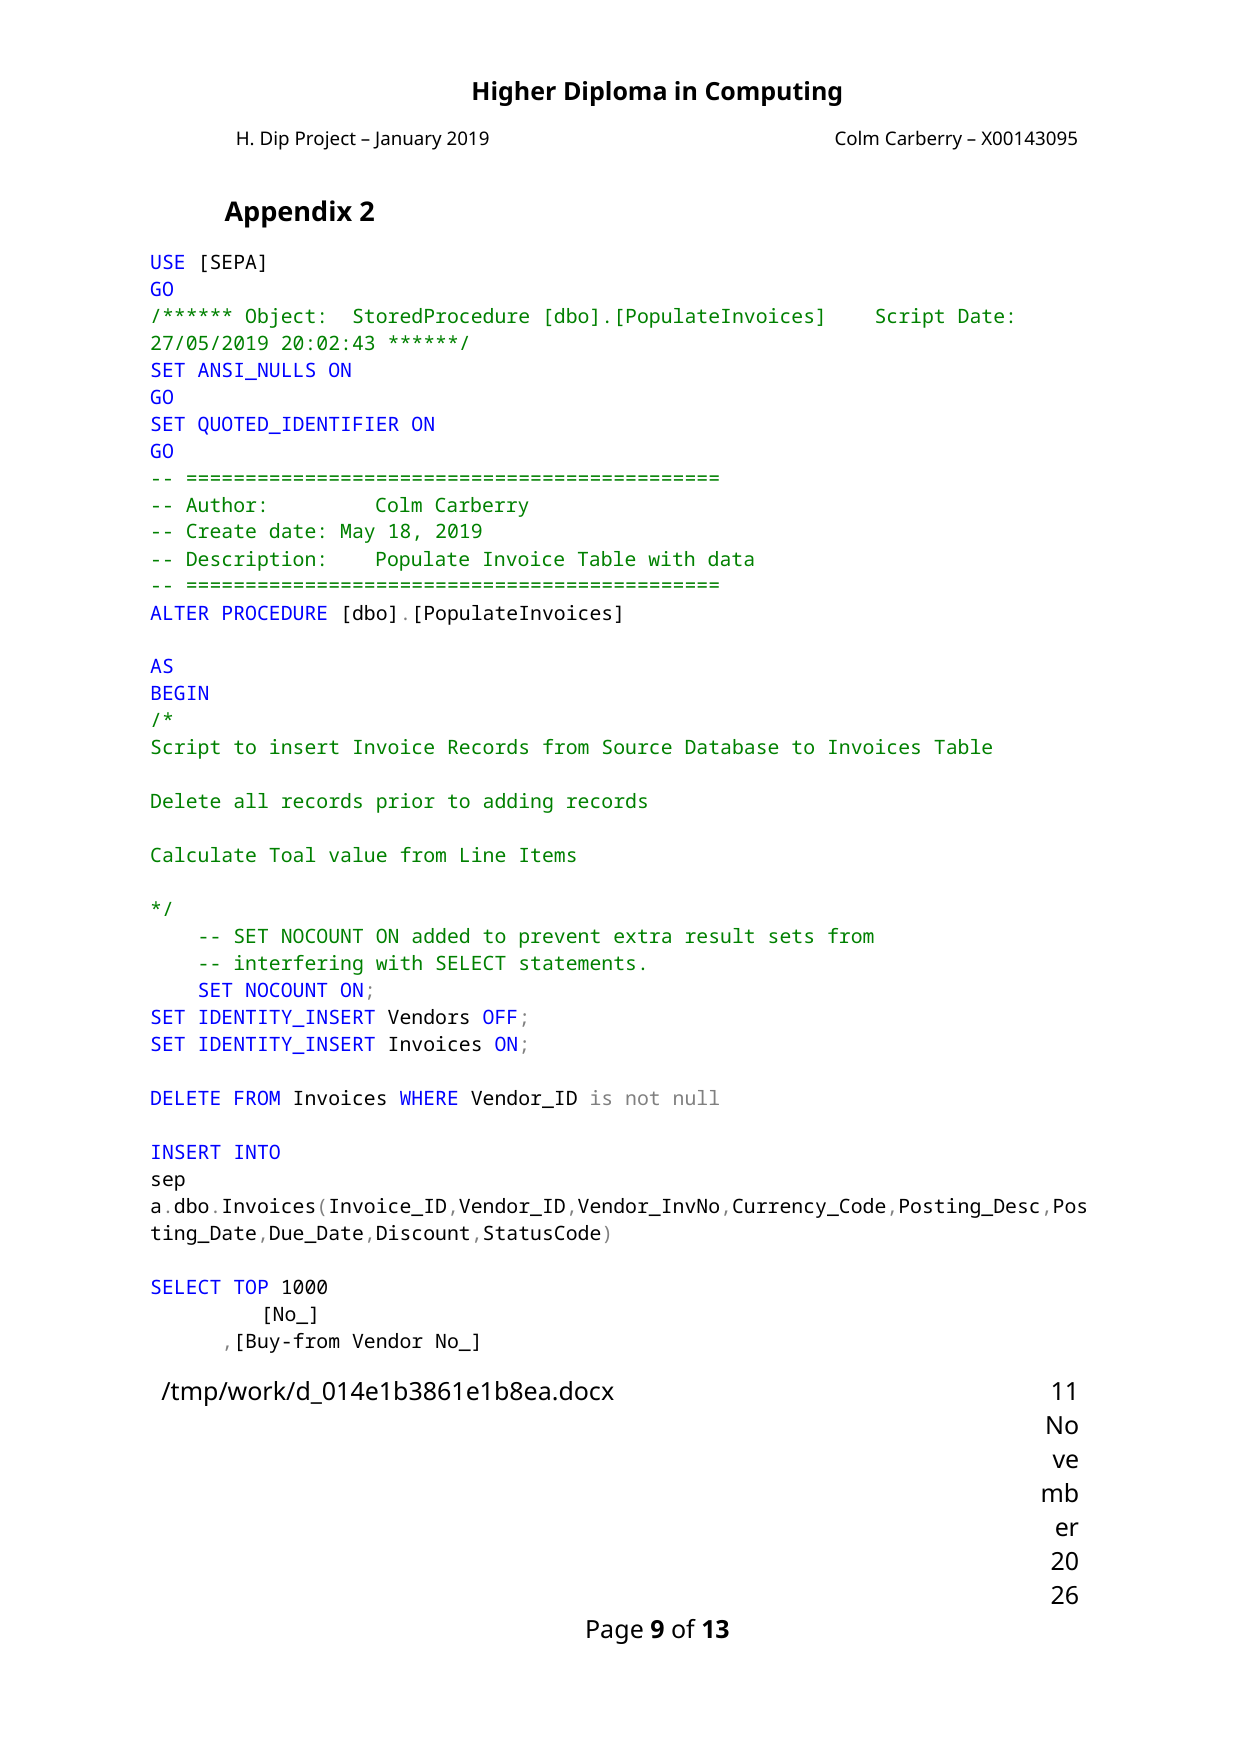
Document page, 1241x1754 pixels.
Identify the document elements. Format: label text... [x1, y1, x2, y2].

text SELECT TOP 1000 [150, 1273, 1090, 1300]
text DELETE FROM Invoices WHERE Vendor_ID is not null [150, 1084, 1090, 1111]
text Delete all records prior to adding records [150, 788, 1090, 814]
text -- interfering with SELECT statements. [150, 949, 1090, 976]
text -- Author: Colm Carberry [150, 491, 1090, 518]
text -- Create date: May 18, 2019 [150, 518, 1090, 545]
text SET QUOTED_IDENTIFIER ON [150, 410, 1090, 437]
text GO [150, 275, 1090, 302]
text SET NOCOUNT ON; [150, 976, 1090, 1003]
text BEGIN [150, 680, 1090, 707]
text GO [150, 383, 1090, 410]
text -- ============================================= [150, 572, 1090, 599]
text -- SET NOCOUNT ON added to prevent extra result sets from [150, 922, 1090, 949]
text GO [150, 437, 1090, 464]
text /****** Object: StoredProcedure [dbo].[PopulateInvoices] Script Date: 27/05/2019 20:02:43 ******/ [150, 302, 1090, 356]
text /* [150, 707, 1090, 734]
text ALTER PROCEDURE [dbo].[PopulateInvoices] [150, 599, 1090, 626]
text Calculate Toal value from Line Items [150, 842, 1090, 868]
text */ [150, 896, 1090, 922]
text SET ANSI_NULLS ON [150, 356, 1090, 383]
text [No_] [150, 1300, 1090, 1327]
text SET IDENTITY_INSERT Vendors OFF; [150, 1003, 1090, 1030]
text INSERT INTO sepa.dbo.Invoices(Invoice_ID,Vendor_ID,Vendor_InvNo,Currency_Code,Posting_Desc,Posting_Date,Due_Date,Discount,StatusCode) [150, 1138, 1090, 1246]
subtitle Appendix 2 [224, 193, 1090, 229]
text -- ============================================= [150, 464, 1090, 491]
text -- Description: Populate Invoice Table with data [150, 545, 1090, 572]
text ,[Buy-from Vendor No_] [150, 1327, 1090, 1354]
text Script to insert Invoice Records from Source Database to Invoices Table [150, 734, 1090, 761]
text USE [SEPA] [150, 248, 1090, 275]
text AS [150, 653, 1090, 680]
text SET IDENTITY_INSERT Invoices ON; [150, 1030, 1090, 1057]
